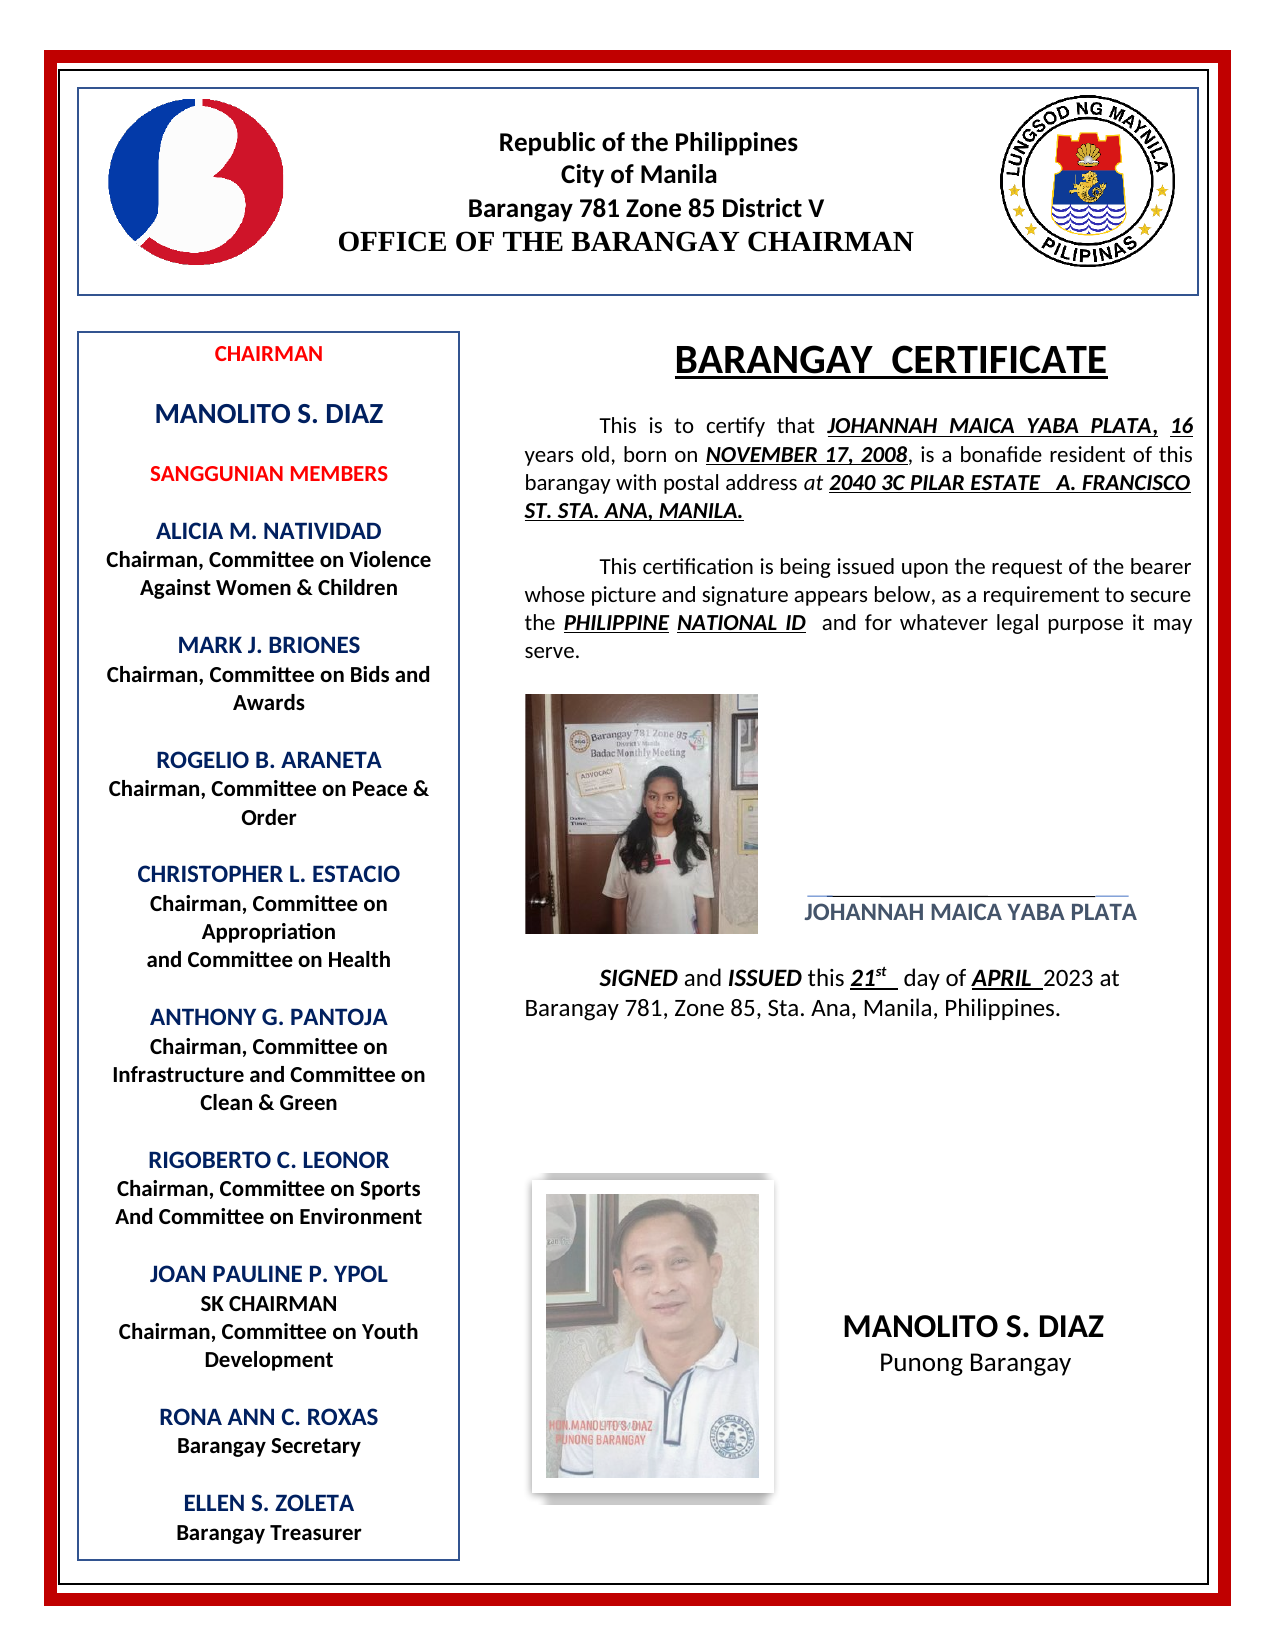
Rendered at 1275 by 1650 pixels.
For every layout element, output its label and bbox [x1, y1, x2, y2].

picture [1000, 95, 1175, 267]
picture [525, 694, 758, 934]
picture [108, 99, 284, 265]
